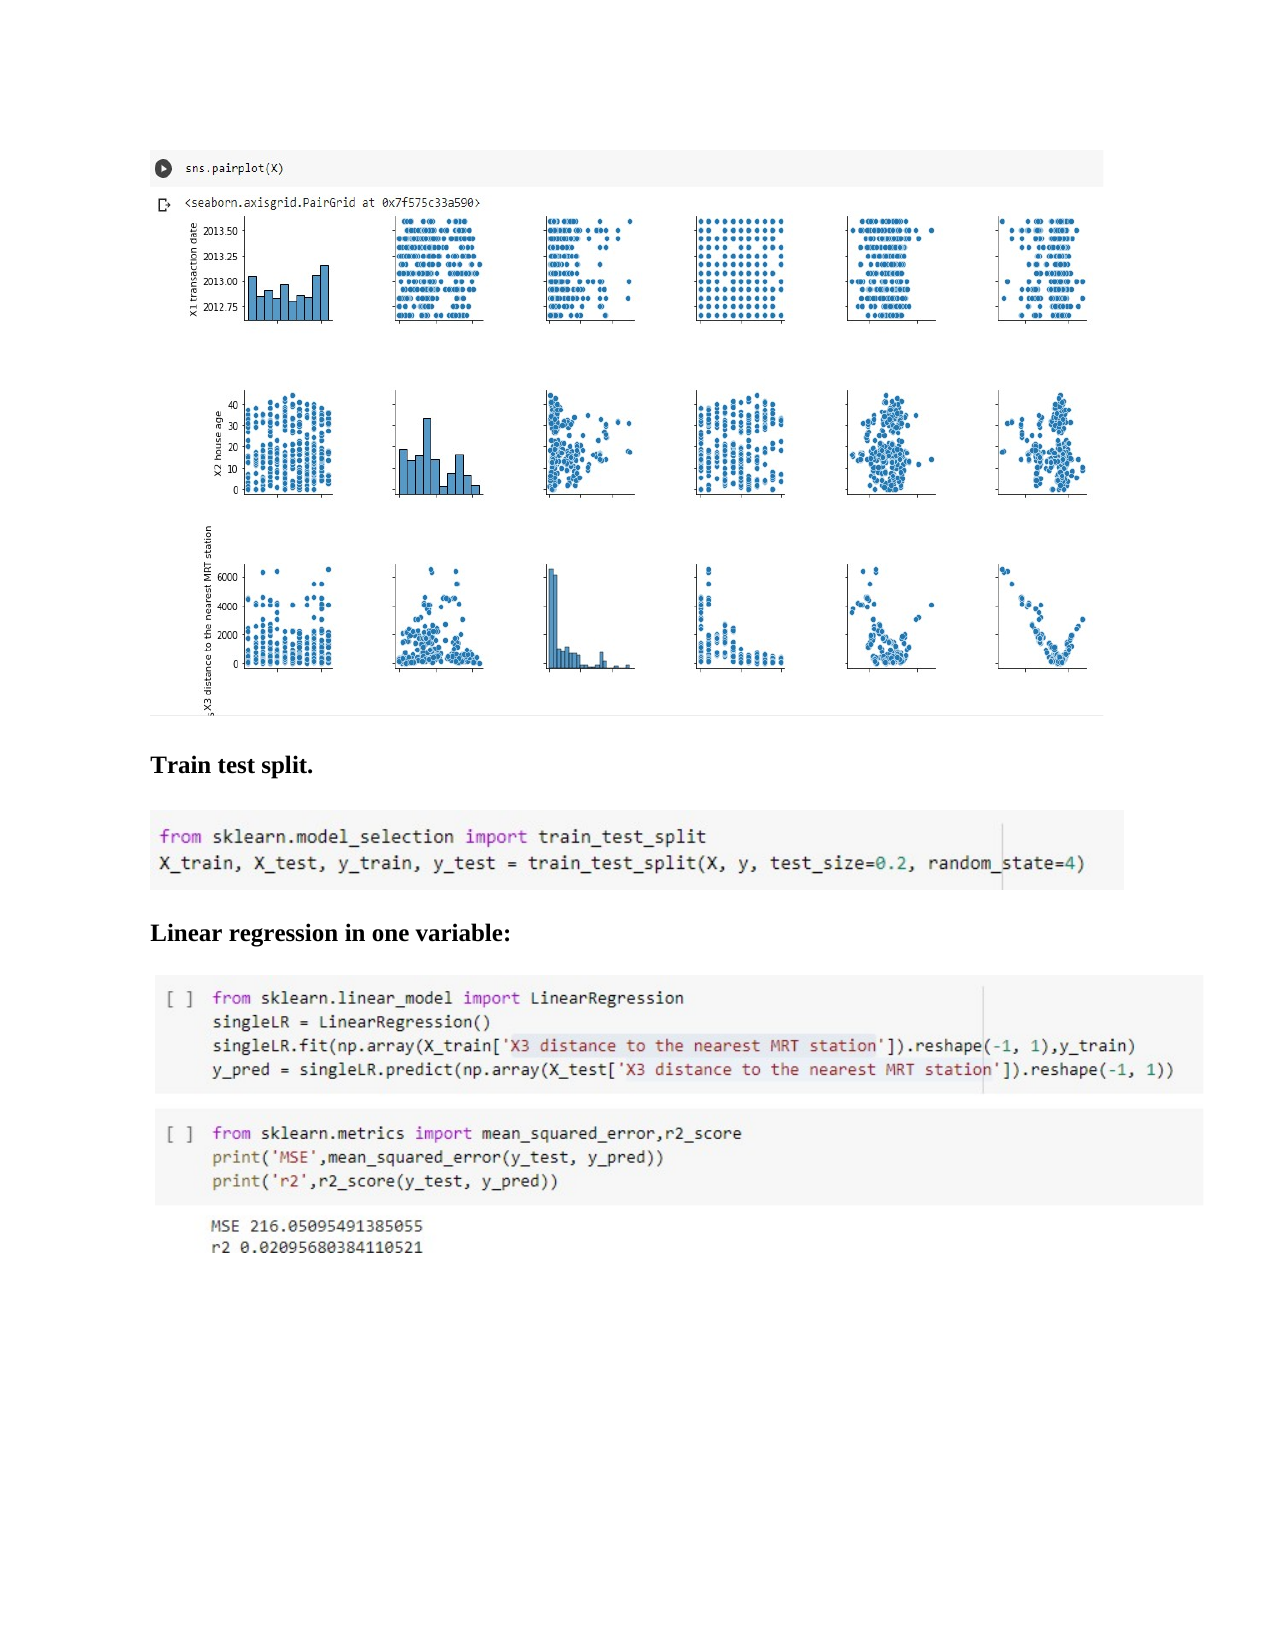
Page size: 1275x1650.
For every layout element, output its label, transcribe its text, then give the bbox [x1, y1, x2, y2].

text Linear regression in one variable: [150, 918, 1275, 946]
picture [155, 975, 1204, 1253]
picture [150, 150, 1104, 716]
picture [150, 810, 1124, 890]
subtitle Train test split. [150, 750, 1275, 778]
